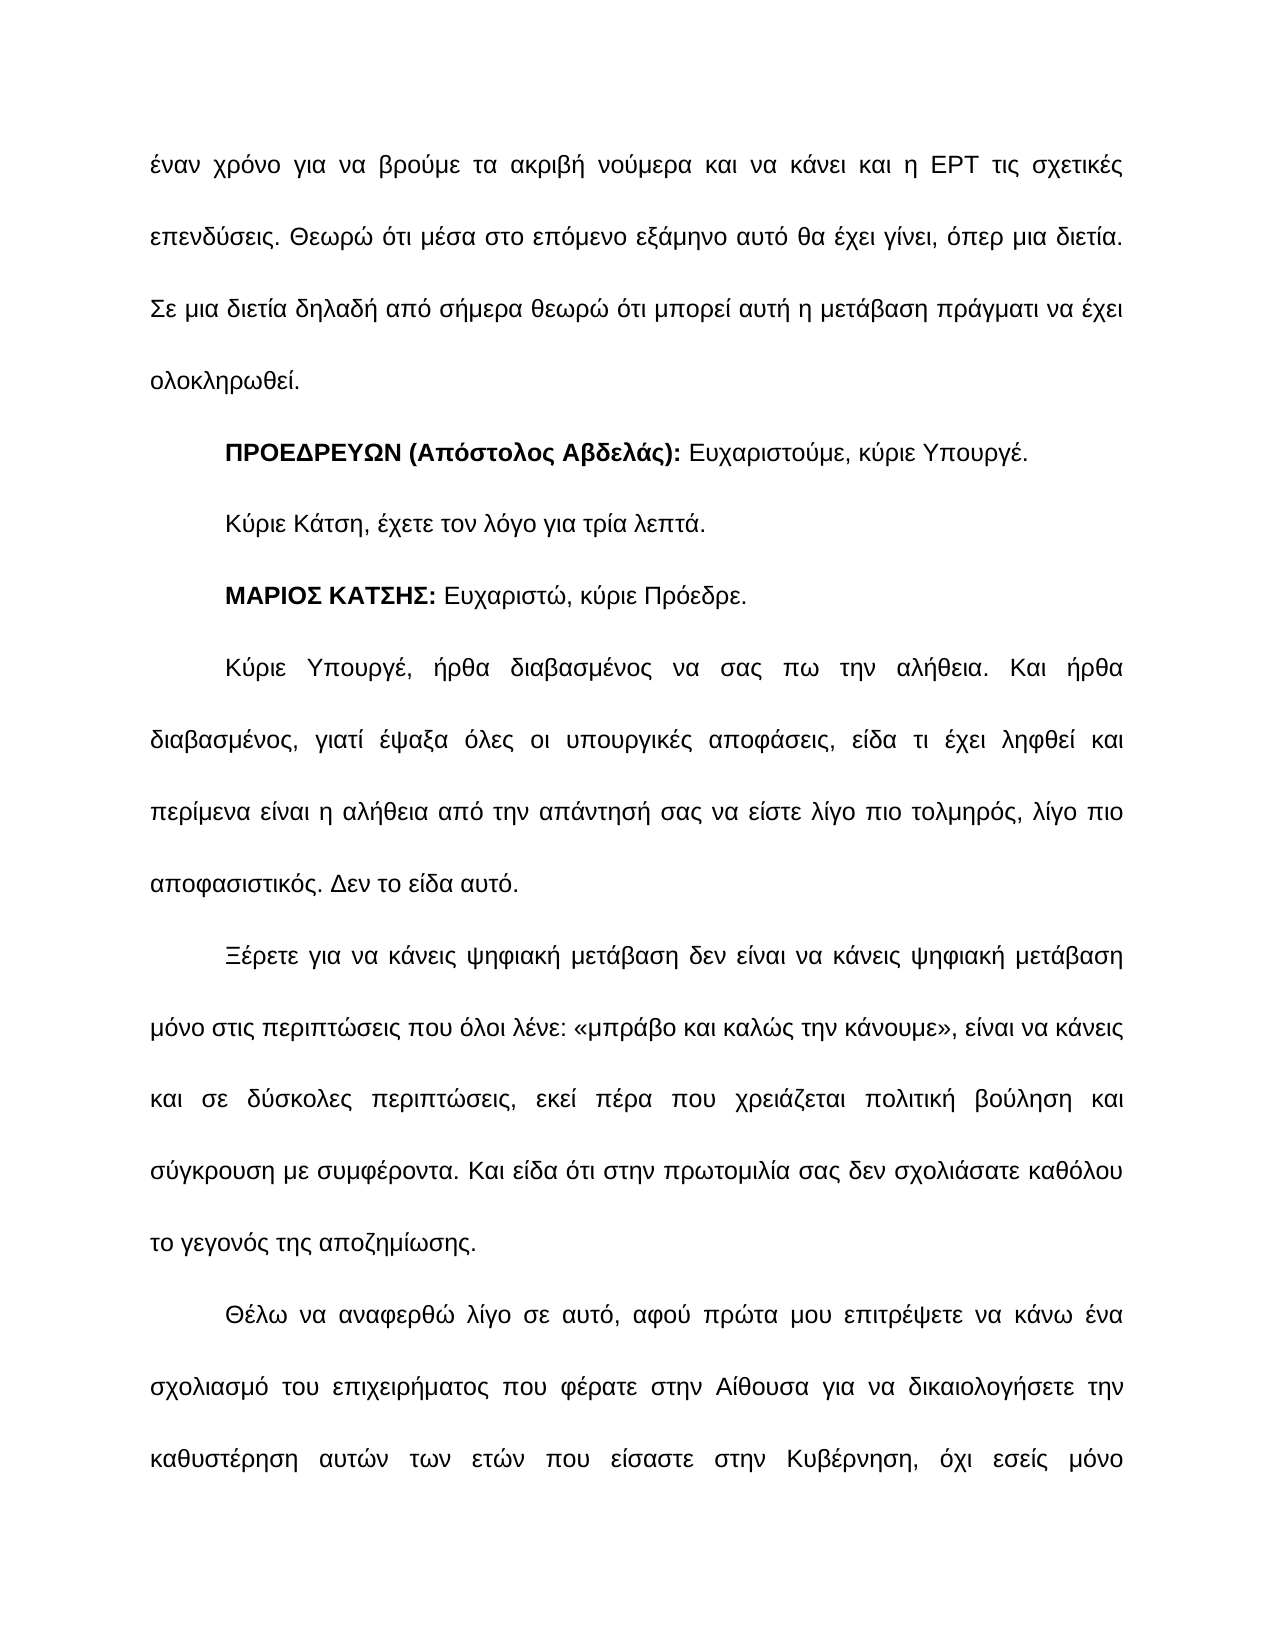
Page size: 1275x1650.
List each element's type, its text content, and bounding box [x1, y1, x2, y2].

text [150, 1300, 1125, 1472]
text ΠΡΟΕΔΡΕΥΩΝ (Απόστολος Αβδελάς): Ευχαριστούμε, κύριε Υπουργέ. [150, 437, 1125, 466]
text Κύριε Υπουργέ, ήρθα διαβασμένος να σας πω την αλήθεια. Και ήρθα διαβασμένος, γιατί έψαξα όλες οι υπουργικές αποφάσεις, είδα τι έχει ληφθεί και περίμενα είναι η αλήθεια από την απάντησή σας να είστε λίγο πιο τολμηρός, λίγο πιο αποφασιστικός. Δεν το είδα αυτό. [150, 653, 1125, 897]
text Ξέρετε για να κάνεις ψηφιακή μετάβαση δεν είναι να κάνεις ψηφιακή μετάβαση μόνο στις περιπτώσεις που όλοι λένε: «μπράβο και καλώς την κάνουμε», είναι να κάνεις και σε δύσκολες περιπτώσεις, εκεί πέρα που χρειάζεται πολιτική βούληση και σύγκρουση με συμφέροντα. Και είδα ότι στην πρωτομιλία σας δεν σχολιάσατε καθόλου το γεγονός της αποζημίωσης. [150, 941, 1125, 1257]
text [150, 150, 1125, 394]
text ΜΑΡΙΟΣ ΚΑΤΣΗΣ: Ευχαριστώ, κύριε Πρόεδρε. [150, 581, 1125, 610]
text Κύριε Κάτση, έχετε τον λόγο για τρία λεπτά. [150, 509, 1125, 538]
